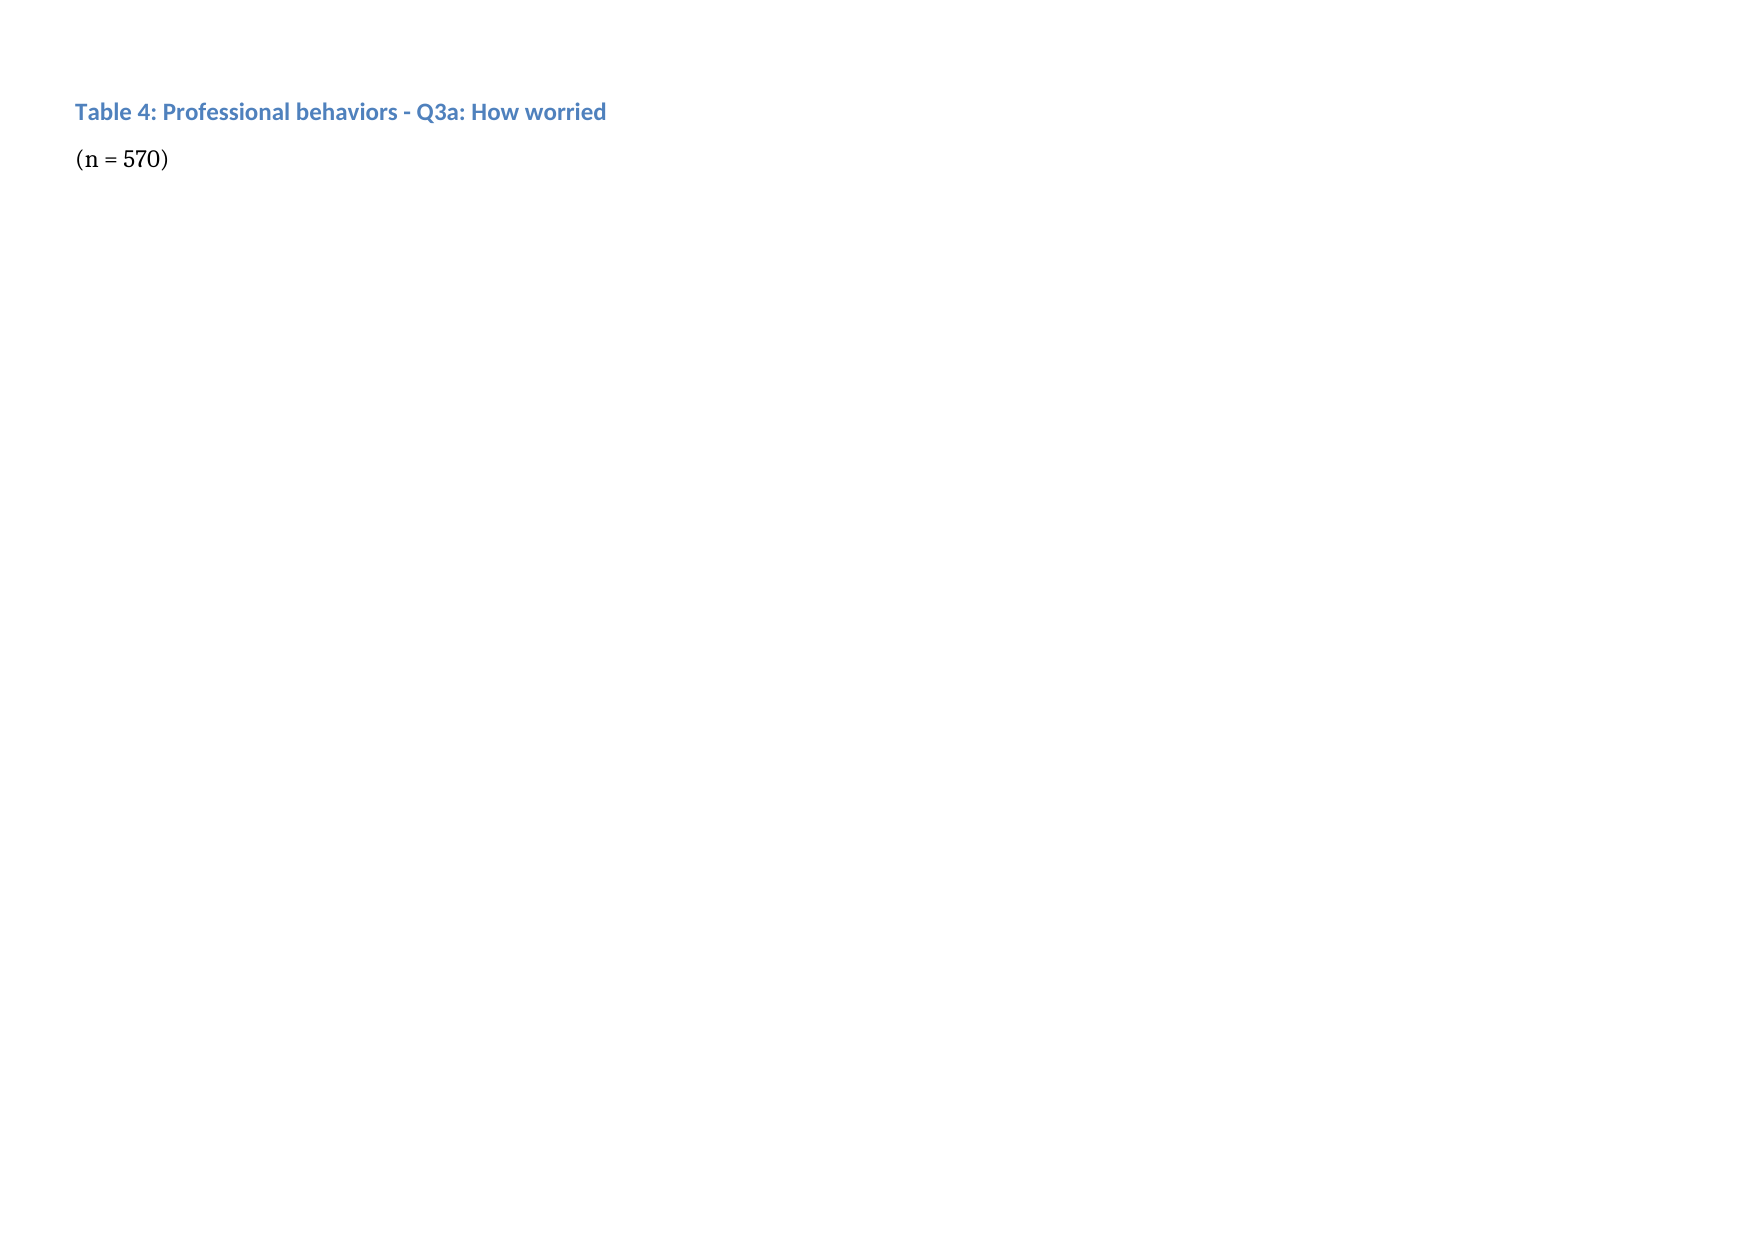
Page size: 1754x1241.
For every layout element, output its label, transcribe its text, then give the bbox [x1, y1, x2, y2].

text (n = 570) [75, 145, 1679, 174]
subtitle Table 4: Professional behaviors - Q3a: How worried [75, 96, 1679, 126]
